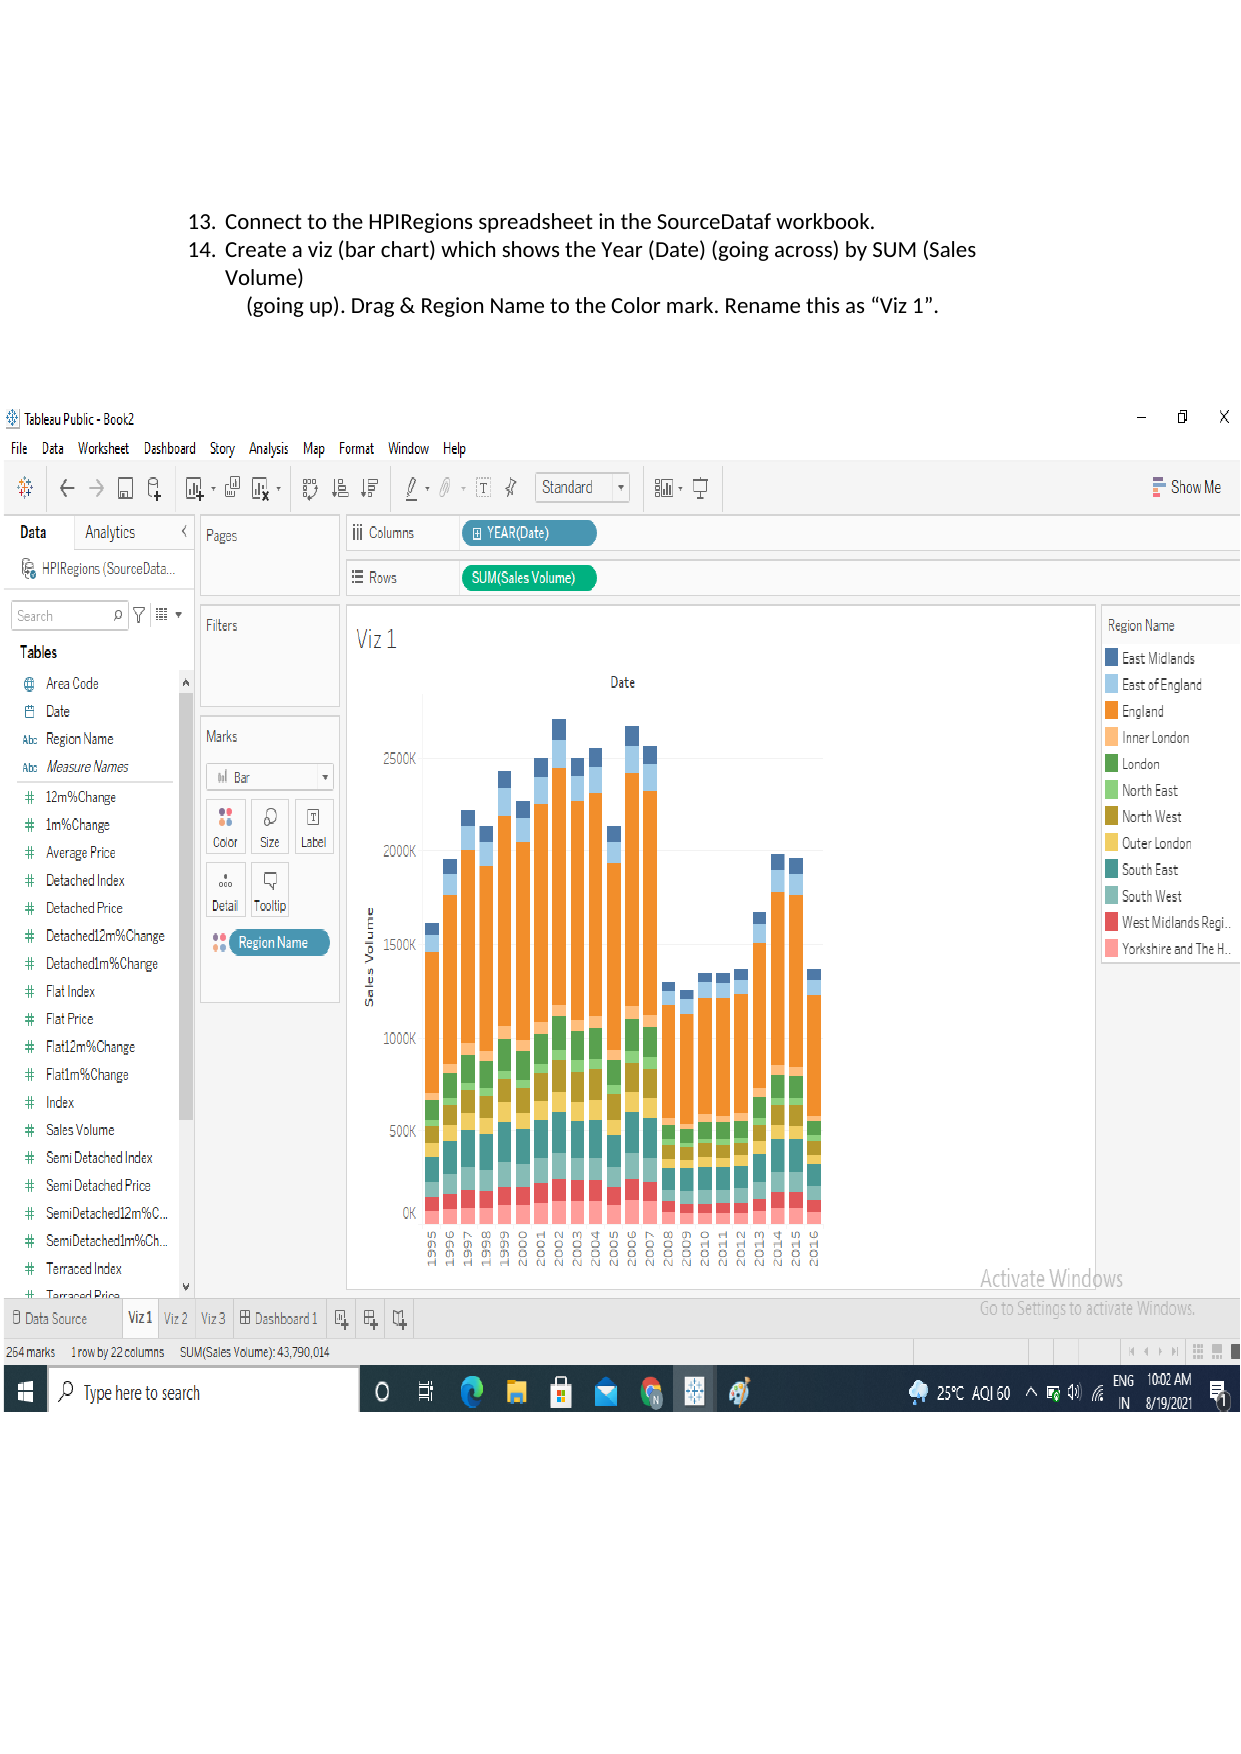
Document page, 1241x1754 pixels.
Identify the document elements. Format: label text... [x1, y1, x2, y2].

text (going up). Drag & Region Name to the Color mark. Rename this as “Viz 1”. [150, 291, 1090, 319]
picture [3, 404, 1240, 1412]
list Create a viz (bar chart) which shows the Year (Date) (going across) by SUM (Sales Volume) [187, 235, 1090, 291]
list Connect to the HPIRegions spreadsheet in the SourceDataf workbook. [187, 207, 1090, 235]
